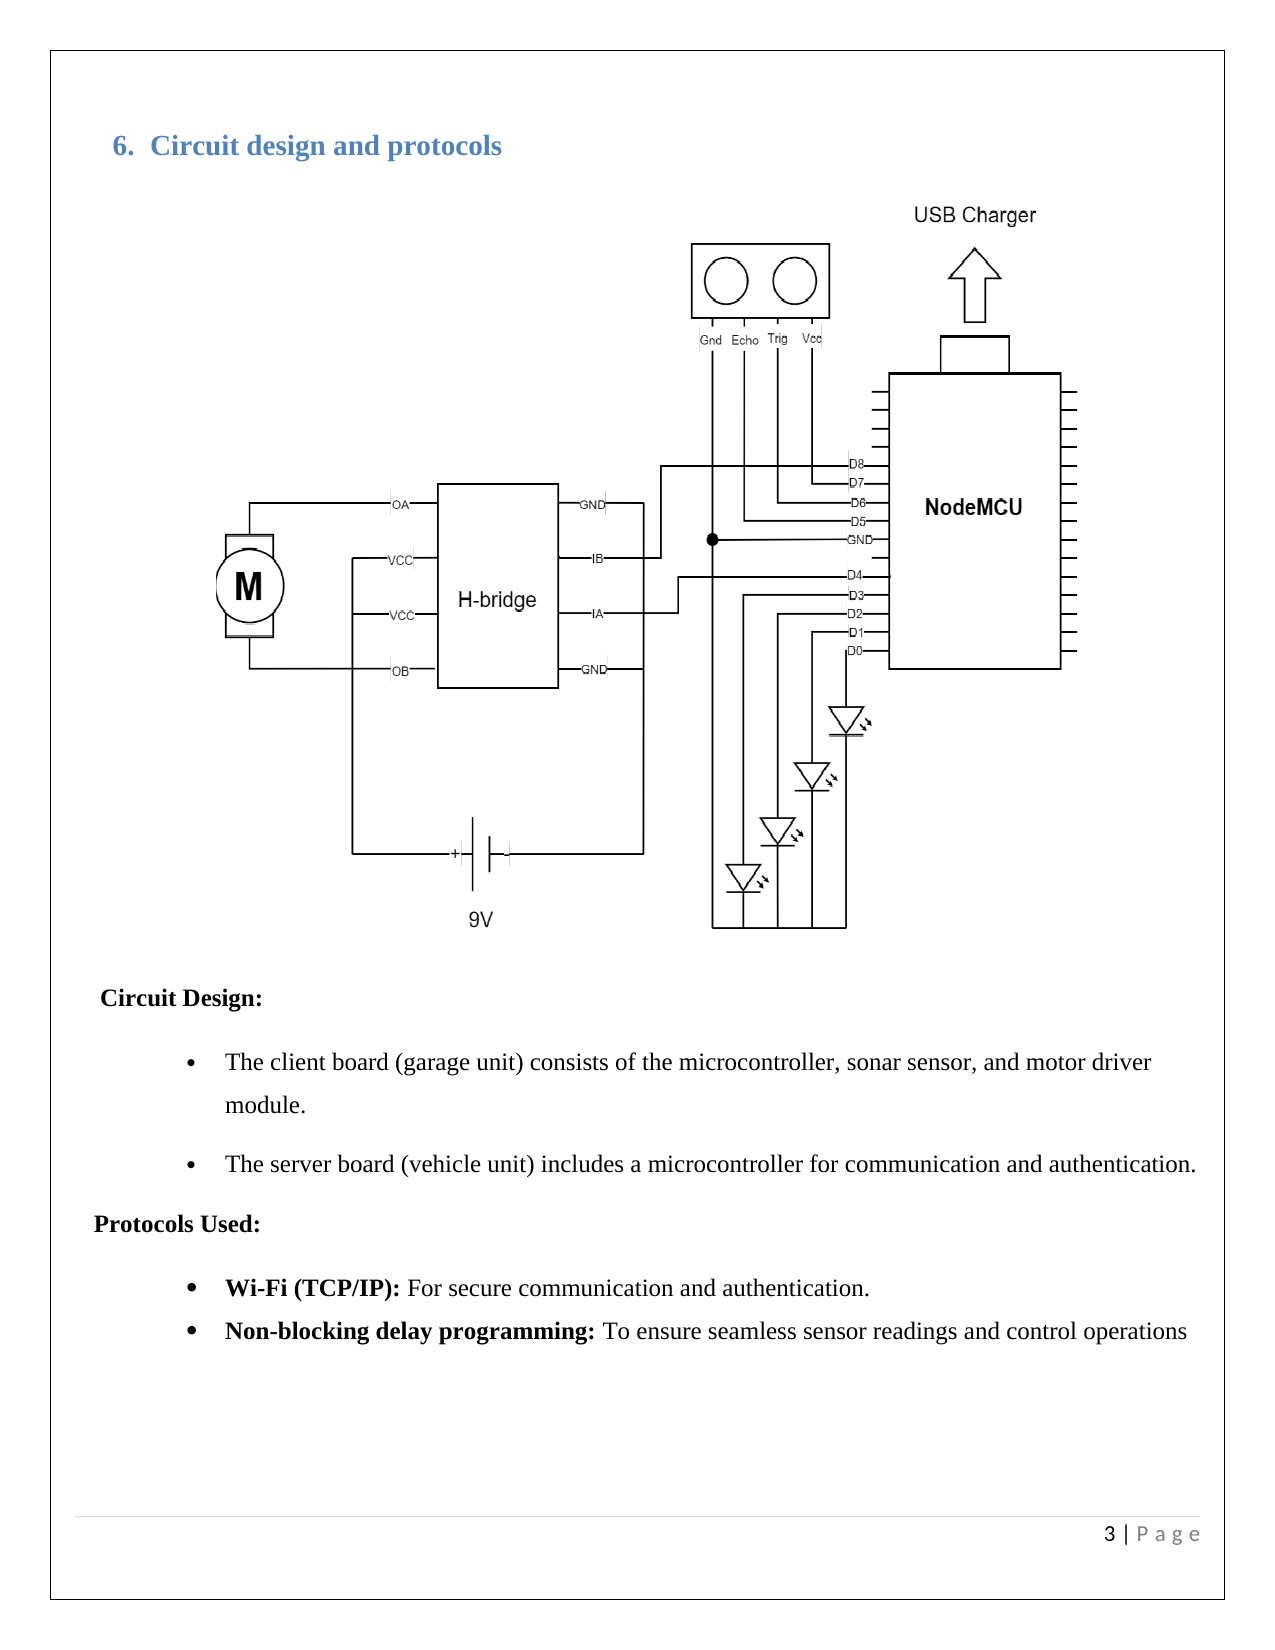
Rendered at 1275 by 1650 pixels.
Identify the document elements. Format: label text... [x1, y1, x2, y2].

list The server board (vehicle unit) includes a microcontroller for communication and authentication. [187, 1149, 1200, 1178]
picture [214, 197, 1077, 935]
text Circuit Design: [75, 983, 1200, 1011]
list Wi-Fi (TCP/IP): For secure communication and authentication. [187, 1273, 1200, 1302]
list Circuit design and protocols [112, 128, 1200, 162]
list The client board (garage unit) consists of the microcontroller, sonar sensor, and motor driver module. [187, 1047, 1200, 1118]
text Protocols Used: [75, 1209, 1200, 1238]
list Non-blocking delay programming: To ensure seamless sensor readings and control operations [187, 1316, 1200, 1345]
